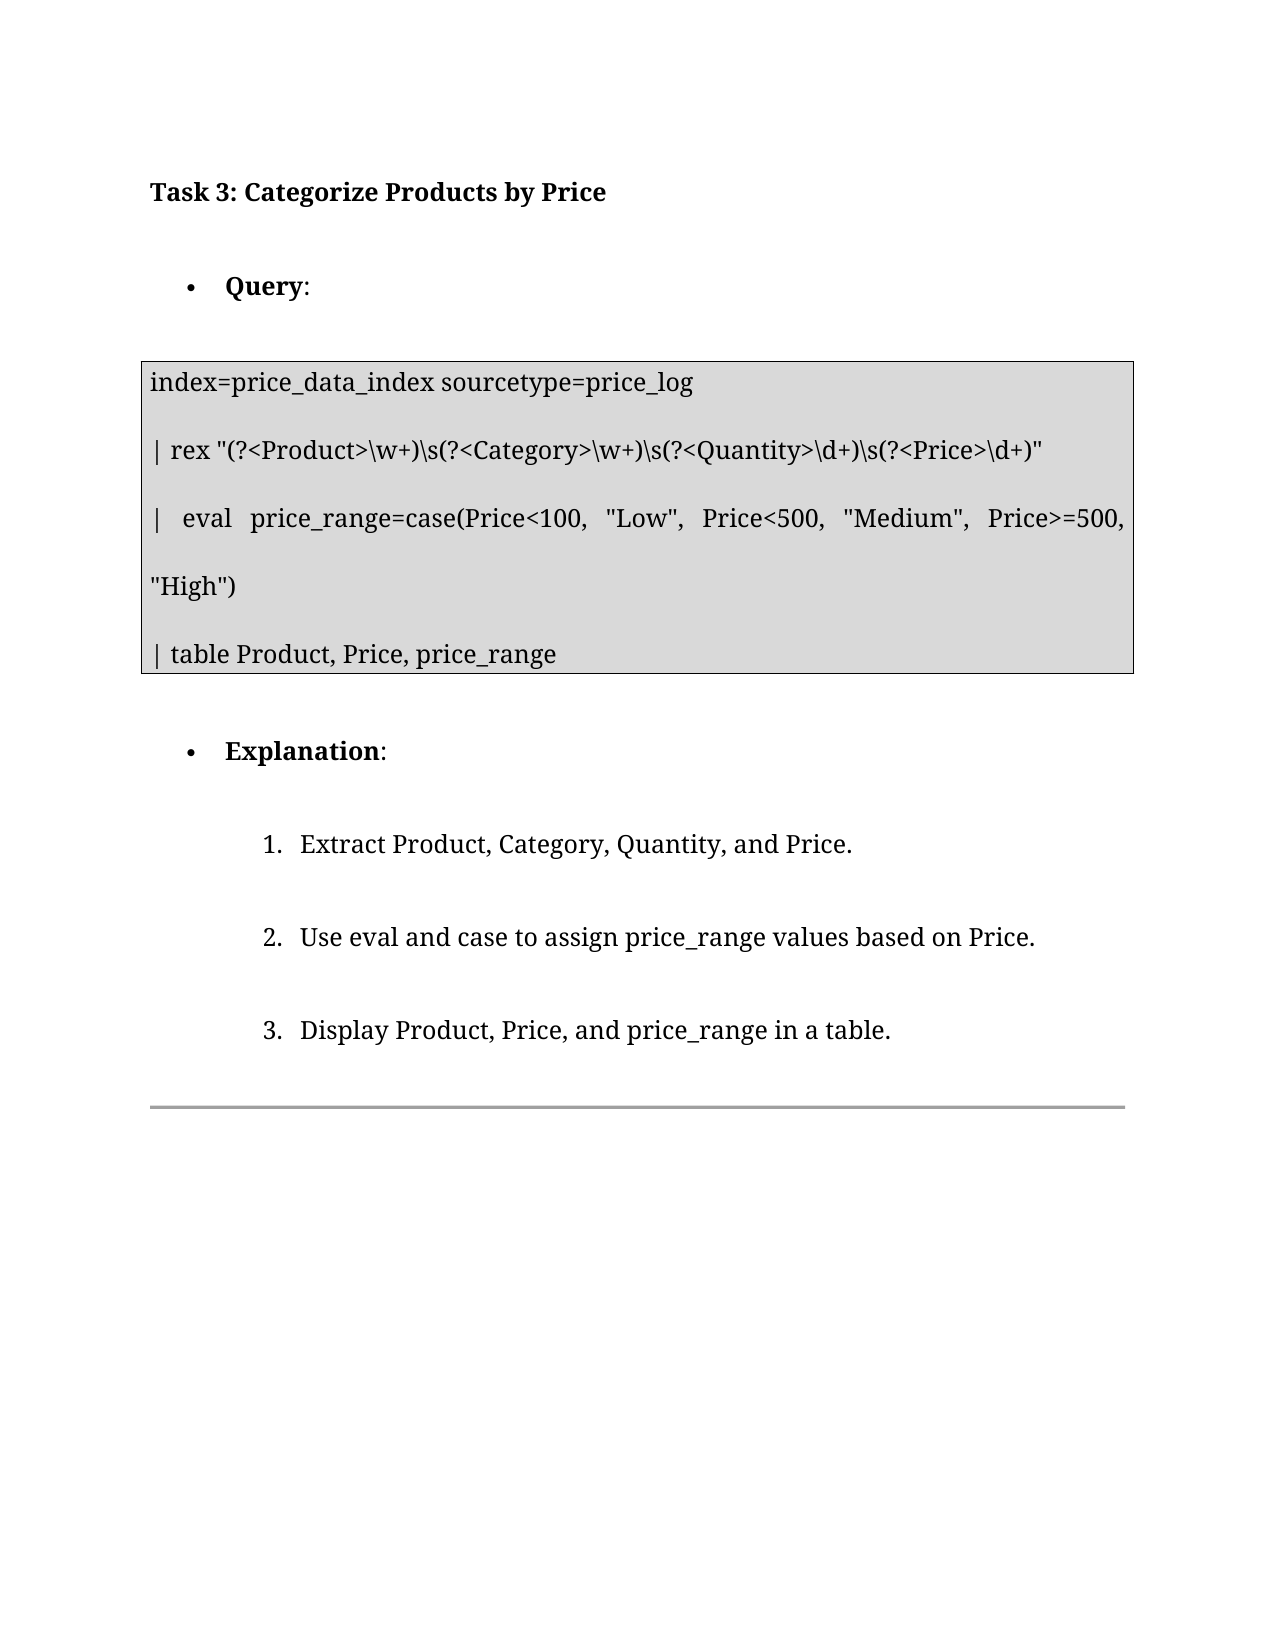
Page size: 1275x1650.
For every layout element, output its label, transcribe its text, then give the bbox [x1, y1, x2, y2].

list Display Product, Price, and price_range in a table. [262, 1012, 1125, 1047]
text Task 3: Categorize Products by Price [150, 175, 1125, 209]
list Explanation: [187, 733, 1125, 767]
text | rex "(?<Product>\w+)\s(?<Category>\w+)\s(?<Quantity>\d+)\s(?<Price>\d+)" [142, 429, 1133, 467]
list Use eval and case to assign price_range values based on Price. [262, 919, 1125, 953]
text | eval price_range=case(Price<100, "Low", Price<500, "Medium", Price>=500, "High") [142, 497, 1133, 603]
text | table Product, Price, price_range [142, 634, 1133, 673]
text index=price_data_index sourcetype=price_log [142, 362, 1133, 398]
list Query: [187, 268, 1125, 302]
list Extract Product, Category, Quantity, and Price. [262, 826, 1125, 860]
